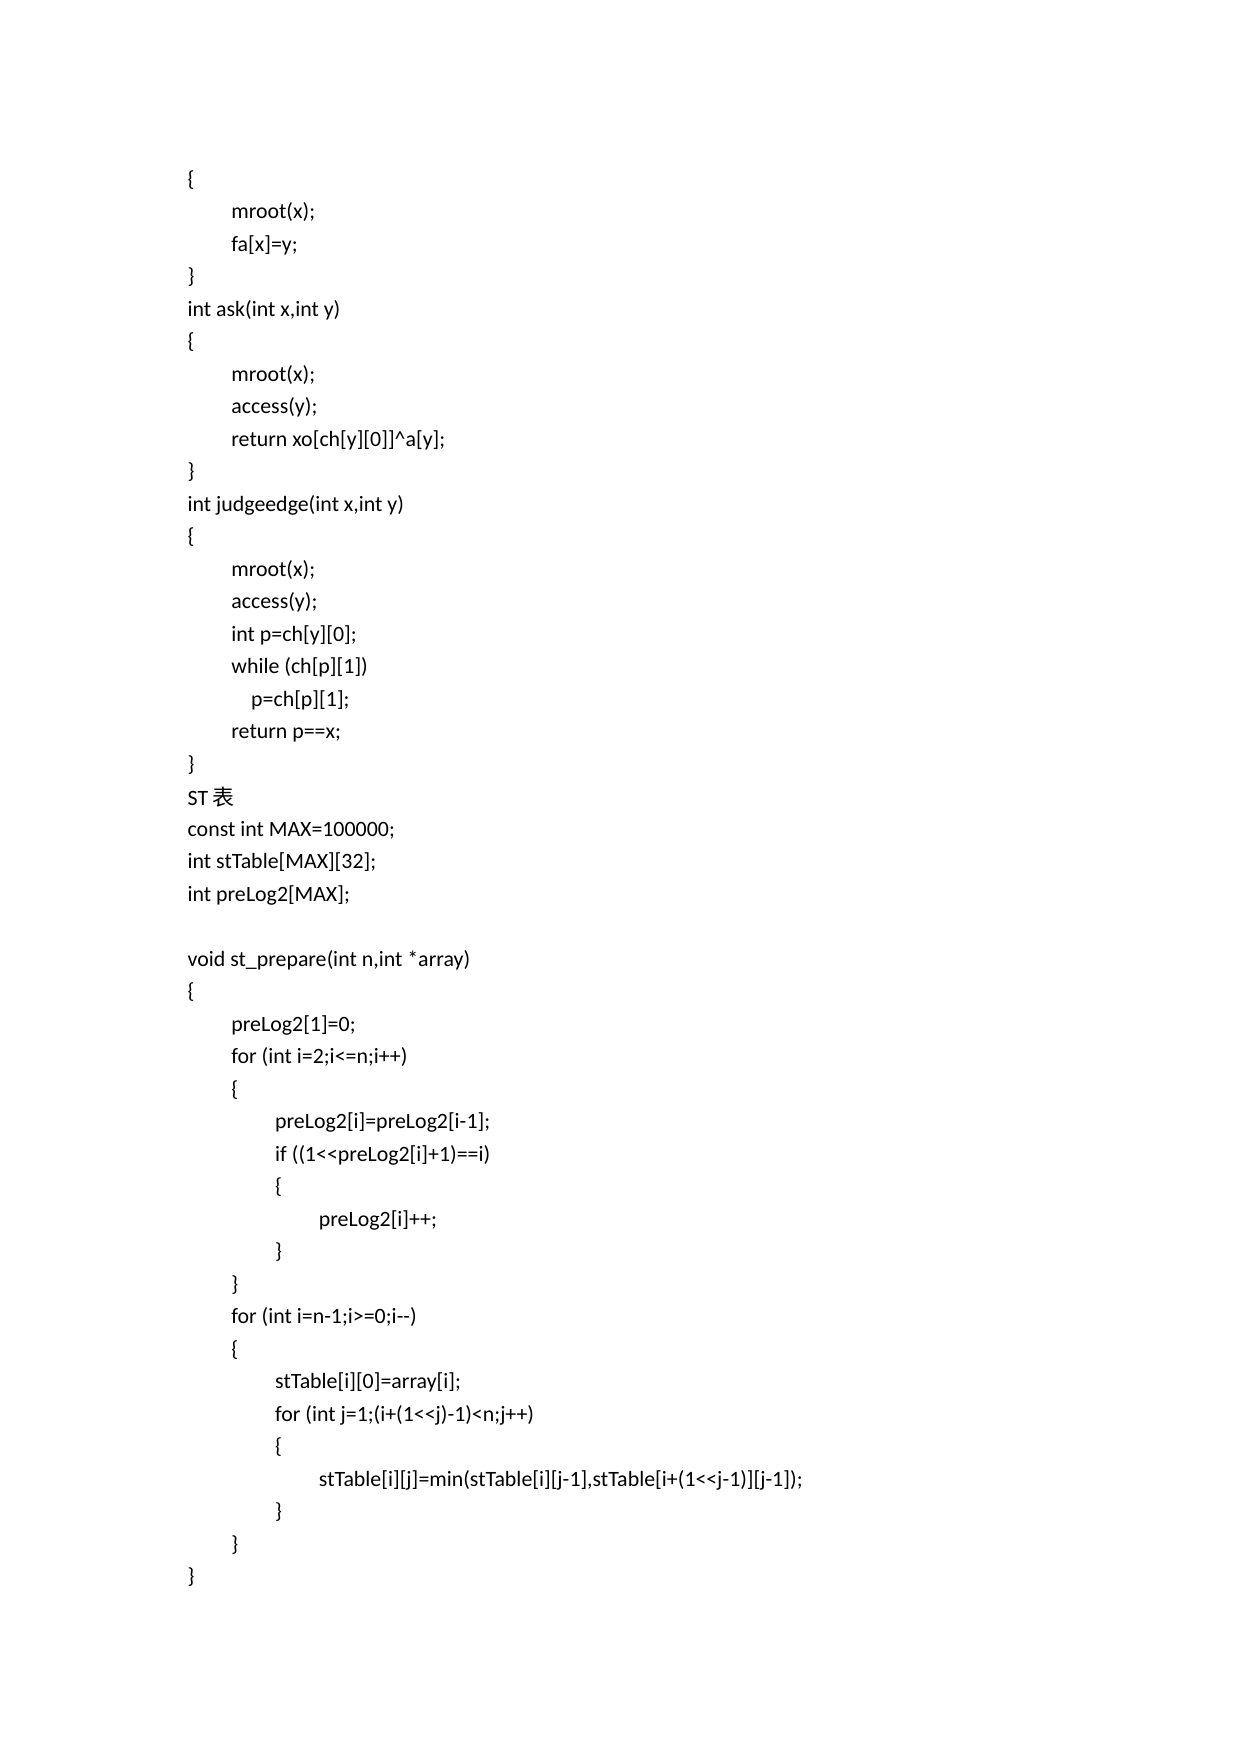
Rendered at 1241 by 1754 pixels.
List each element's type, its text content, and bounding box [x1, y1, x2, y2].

text } [187, 1494, 1053, 1527]
text access(y); [187, 389, 1053, 422]
text } [187, 747, 1053, 779]
text { [187, 324, 1053, 357]
text int stTable[MAX][32]; [187, 844, 1053, 877]
text } [187, 1527, 1053, 1559]
text { [187, 162, 1053, 194]
text for (int i=n-1;i>=0;i--) [187, 1299, 1053, 1332]
text } [187, 1559, 1053, 1592]
text fa[x]=y; [187, 227, 1053, 259]
text mroot(x); [187, 552, 1053, 584]
text mroot(x); [187, 194, 1053, 227]
text { [187, 1332, 1053, 1364]
text mroot(x); [187, 357, 1053, 389]
text preLog2[i]++; [187, 1202, 1053, 1234]
text void st_prepare(int n,int *array) [187, 942, 1053, 974]
text { [187, 1072, 1053, 1104]
text { [187, 1429, 1053, 1462]
text } [187, 454, 1053, 487]
text int ask(int x,int y) [187, 292, 1053, 324]
text { [187, 1169, 1053, 1202]
text const int MAX=100000; [187, 812, 1053, 844]
text int judgeedge(int x,int y) [187, 487, 1053, 519]
text preLog2[i]=preLog2[i-1]; [187, 1104, 1053, 1137]
text while (ch[p][1]) [187, 649, 1053, 682]
text int preLog2[MAX]; [187, 877, 1053, 909]
text stTable[i][0]=array[i]; [187, 1364, 1053, 1397]
text ST表 [187, 779, 1053, 812]
text preLog2[1]=0; [187, 1007, 1053, 1039]
text p=ch[p][1]; [187, 682, 1053, 714]
text } [187, 1234, 1053, 1267]
text { [187, 519, 1053, 552]
text if ((1<<preLog2[i]+1)==i) [187, 1137, 1053, 1169]
text } [187, 1267, 1053, 1299]
text for (int j=1;(i+(1<<j)-1)<n;j++) [187, 1397, 1053, 1429]
text access(y); [187, 584, 1053, 617]
text { [187, 974, 1053, 1007]
text int p=ch[y][0]; [187, 617, 1053, 649]
text for (int i=2;i<=n;i++) [187, 1039, 1053, 1072]
text } [187, 259, 1053, 292]
text return xo[ch[y][0]]^a[y]; [187, 422, 1053, 454]
text stTable[i][j]=min(stTable[i][j-1],stTable[i+(1<<j-1)][j-1]); [187, 1462, 1053, 1494]
text return p==x; [187, 714, 1053, 747]
